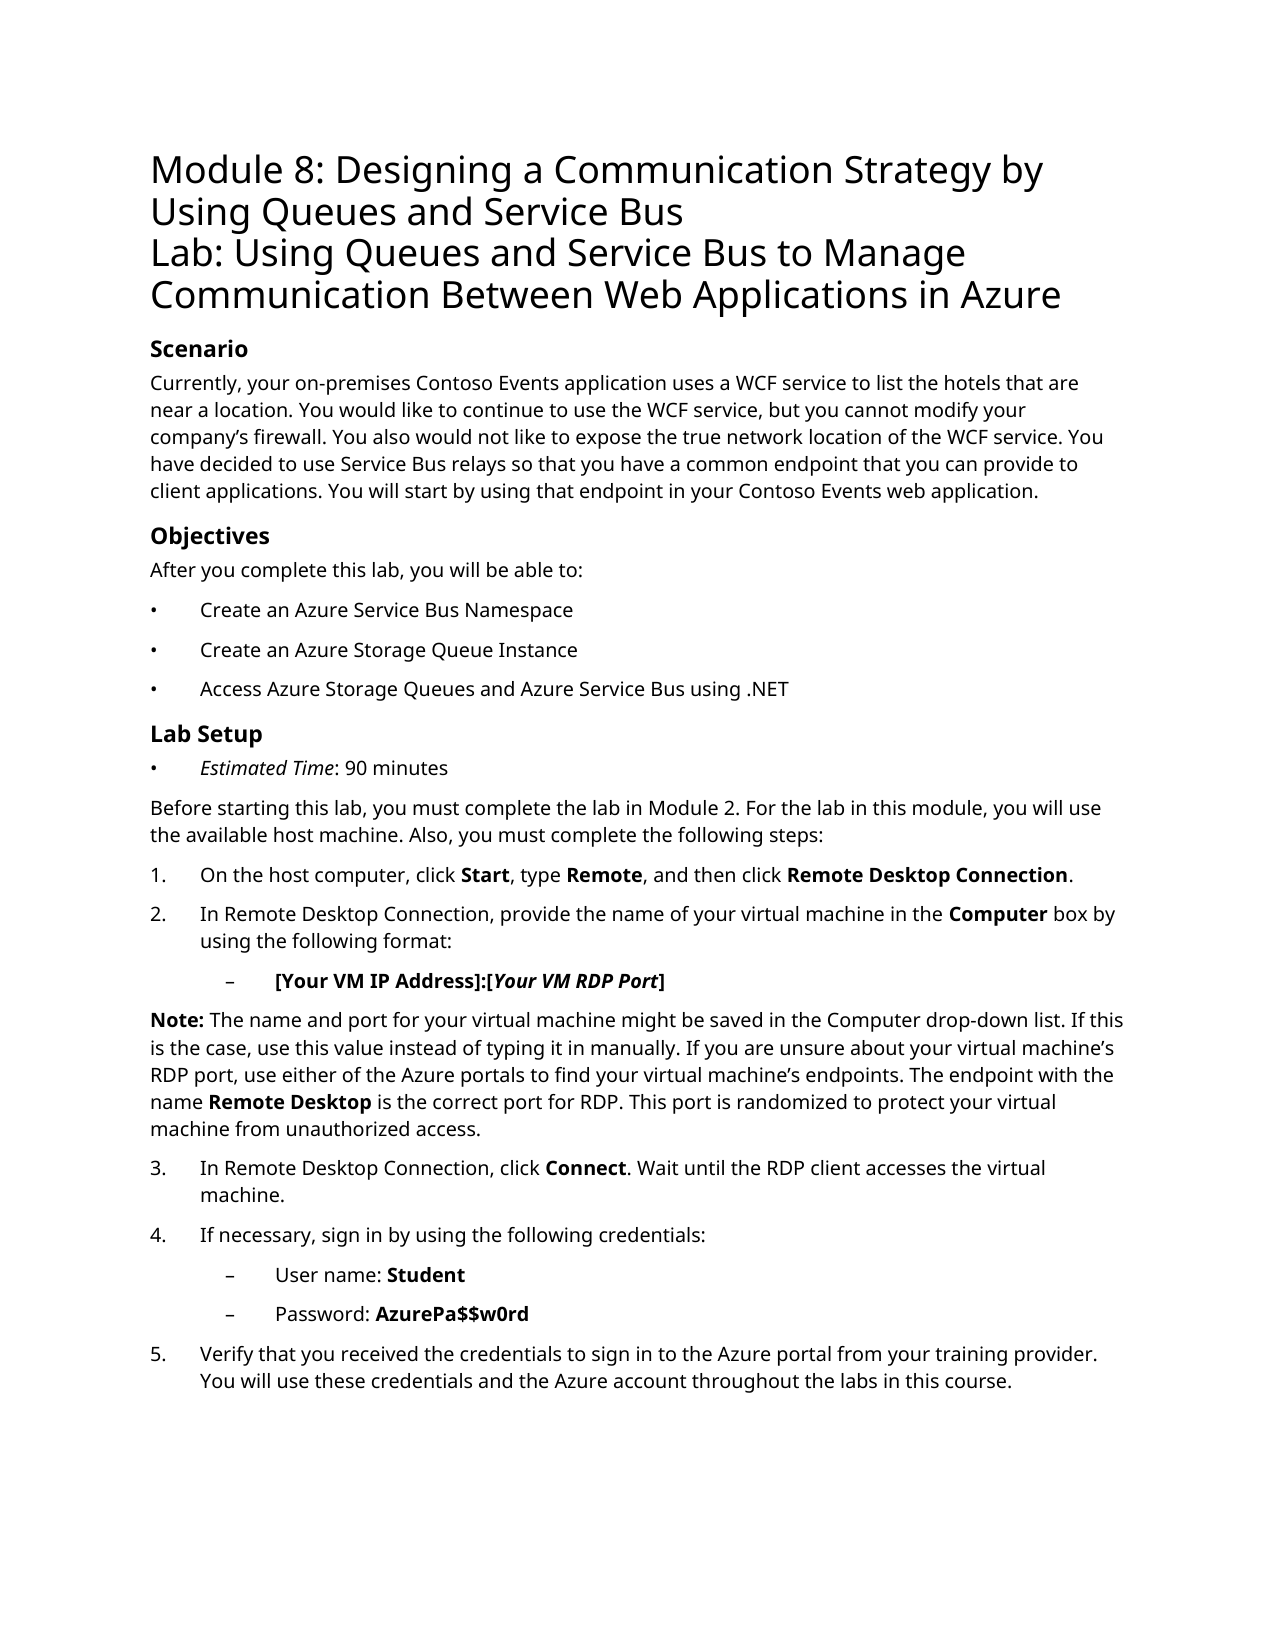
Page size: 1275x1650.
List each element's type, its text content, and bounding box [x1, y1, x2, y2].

list User name: Student [225, 1260, 1125, 1287]
list [Your VM IP Address]:[Your VM RDP Port] [225, 967, 1125, 994]
subtitle Lab: Using Queues and Service Bus to Manage Communication Between Web Applications in Azure [150, 233, 1125, 317]
list In Remote Desktop Connection, click Connect. Wait until the RDP client accesses the virtual machine. [150, 1154, 1125, 1208]
list Password: AzurePa$$w0rd [225, 1300, 1125, 1327]
list Create an Azure Storage Queue Instance [150, 635, 1125, 662]
list Estimated Time: 90 minutes [150, 754, 1125, 781]
list If necessary, sign in by using the following credentials: [150, 1221, 1125, 1248]
subtitle Scenario [150, 335, 1125, 362]
list On the host computer, click Start, type Remote, and then click Remote Desktop Connection. [150, 860, 1125, 887]
subtitle Module 8: Designing a Communication Strategy by Using Queues and Service Bus [150, 150, 1125, 233]
subtitle Objectives [150, 523, 1125, 550]
subtitle Lab Setup [150, 721, 1125, 748]
list Access Azure Storage Queues and Azure Service Bus using .NET [150, 675, 1125, 702]
list In Remote Desktop Connection, provide the name of your virtual machine in the Computer box by using the following format: [150, 900, 1125, 954]
list Create an Azure Service Bus Namespace [150, 596, 1125, 623]
list Verify that you received the credentials to sign in to the Azure portal from your training provider. You will use these credentials and the Azure account throughout the labs in this course. [150, 1339, 1125, 1394]
